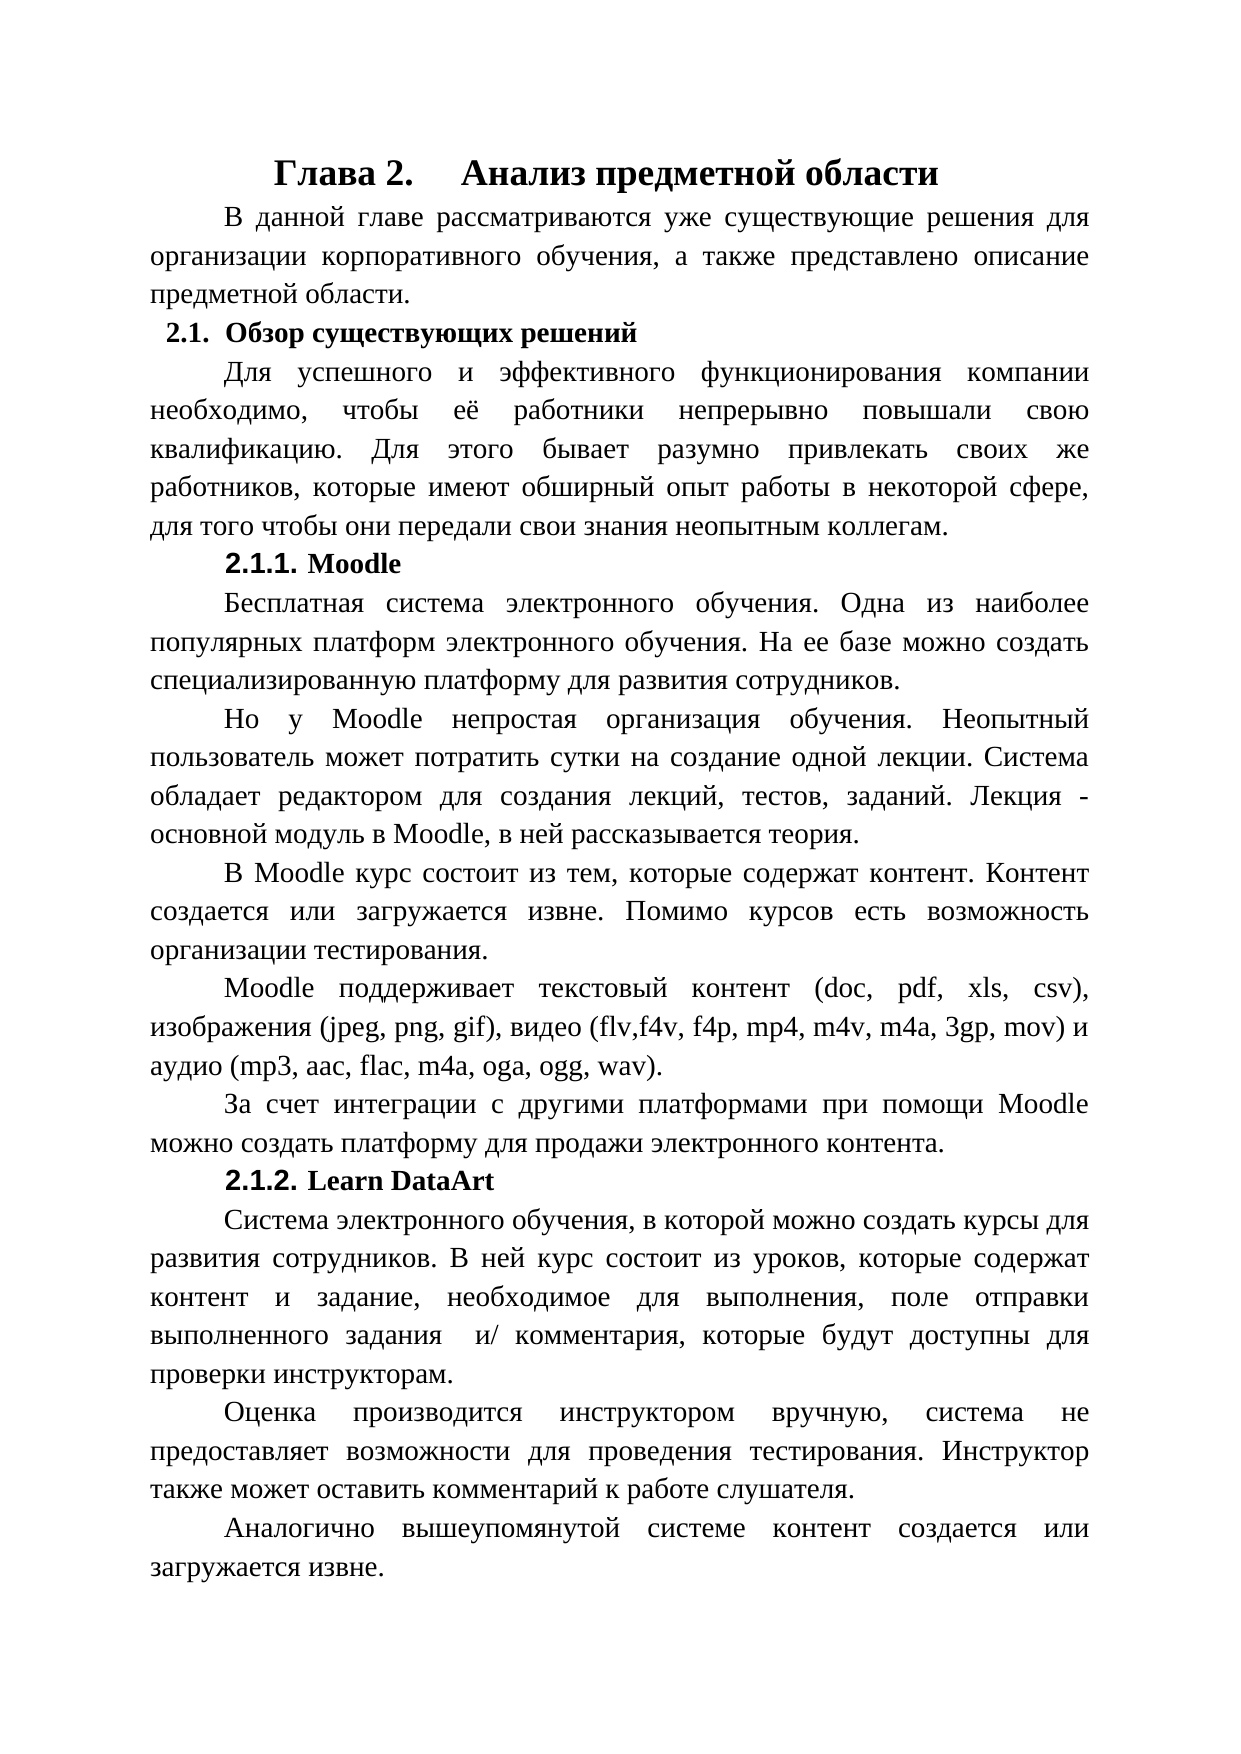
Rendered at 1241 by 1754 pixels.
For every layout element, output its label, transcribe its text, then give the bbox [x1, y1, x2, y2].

text За счет интеграции с другими платформами при помощи Moodle можно создать платформу для продажи электронного контента. [150, 1086, 1090, 1158]
list Moodle [238, 546, 1090, 580]
text Аналогично вышеупомянутой системе контент создается или загружается извне. [150, 1510, 1090, 1582]
text В Moodle курс состоит из тем, которые содержат контент. Контент создается или загружается извне. Помимо курсов есть возможность организации тестирования. [150, 855, 1090, 966]
subtitle Анализ предметной области [262, 150, 1090, 193]
text Бесплатная система электронного обучения. Одна из наиболее популярных платформ электронного обучения. На ее базе можно создать специализированную платформу для развития сотрудников. [150, 585, 1090, 696]
text Для успешного и эффективного функционирования компании необходимо, чтобы её работники непрерывно повышали свою квалификацию. Для этого бывает разумно привлекать своих же работников, которые имеют обширный опыт работы в некоторой сфере, для того чтобы они передали свои знания неопытным коллегам. [150, 354, 1090, 541]
text Но у Moodle непростая организация обучения. Неопытный пользователь может потратить сутки на создание одной лекции. Система обладает редактором для создания лекций, тестов, заданий. Лекция - основной модуль в Moodle, в ней рассказывается теория. [150, 701, 1090, 850]
text В данной главе рассматриваются уже существующие решения для организации корпоративного обучения, а также представлено описание предметной области. [150, 199, 1090, 310]
list Learn DataArt [238, 1163, 1090, 1197]
subtitle Обзор существующих решений [150, 315, 1090, 349]
text Moodle поддерживает текстовый контент (doc, pdf, xls, csv), изображения (jpeg, png, gif), видео (flv,f4v, f4p, mp4, m4v, m4a, 3gp, mov) и аудио (mp3, aac, flac, m4a, oga, ogg, wav). [150, 971, 1090, 1081]
